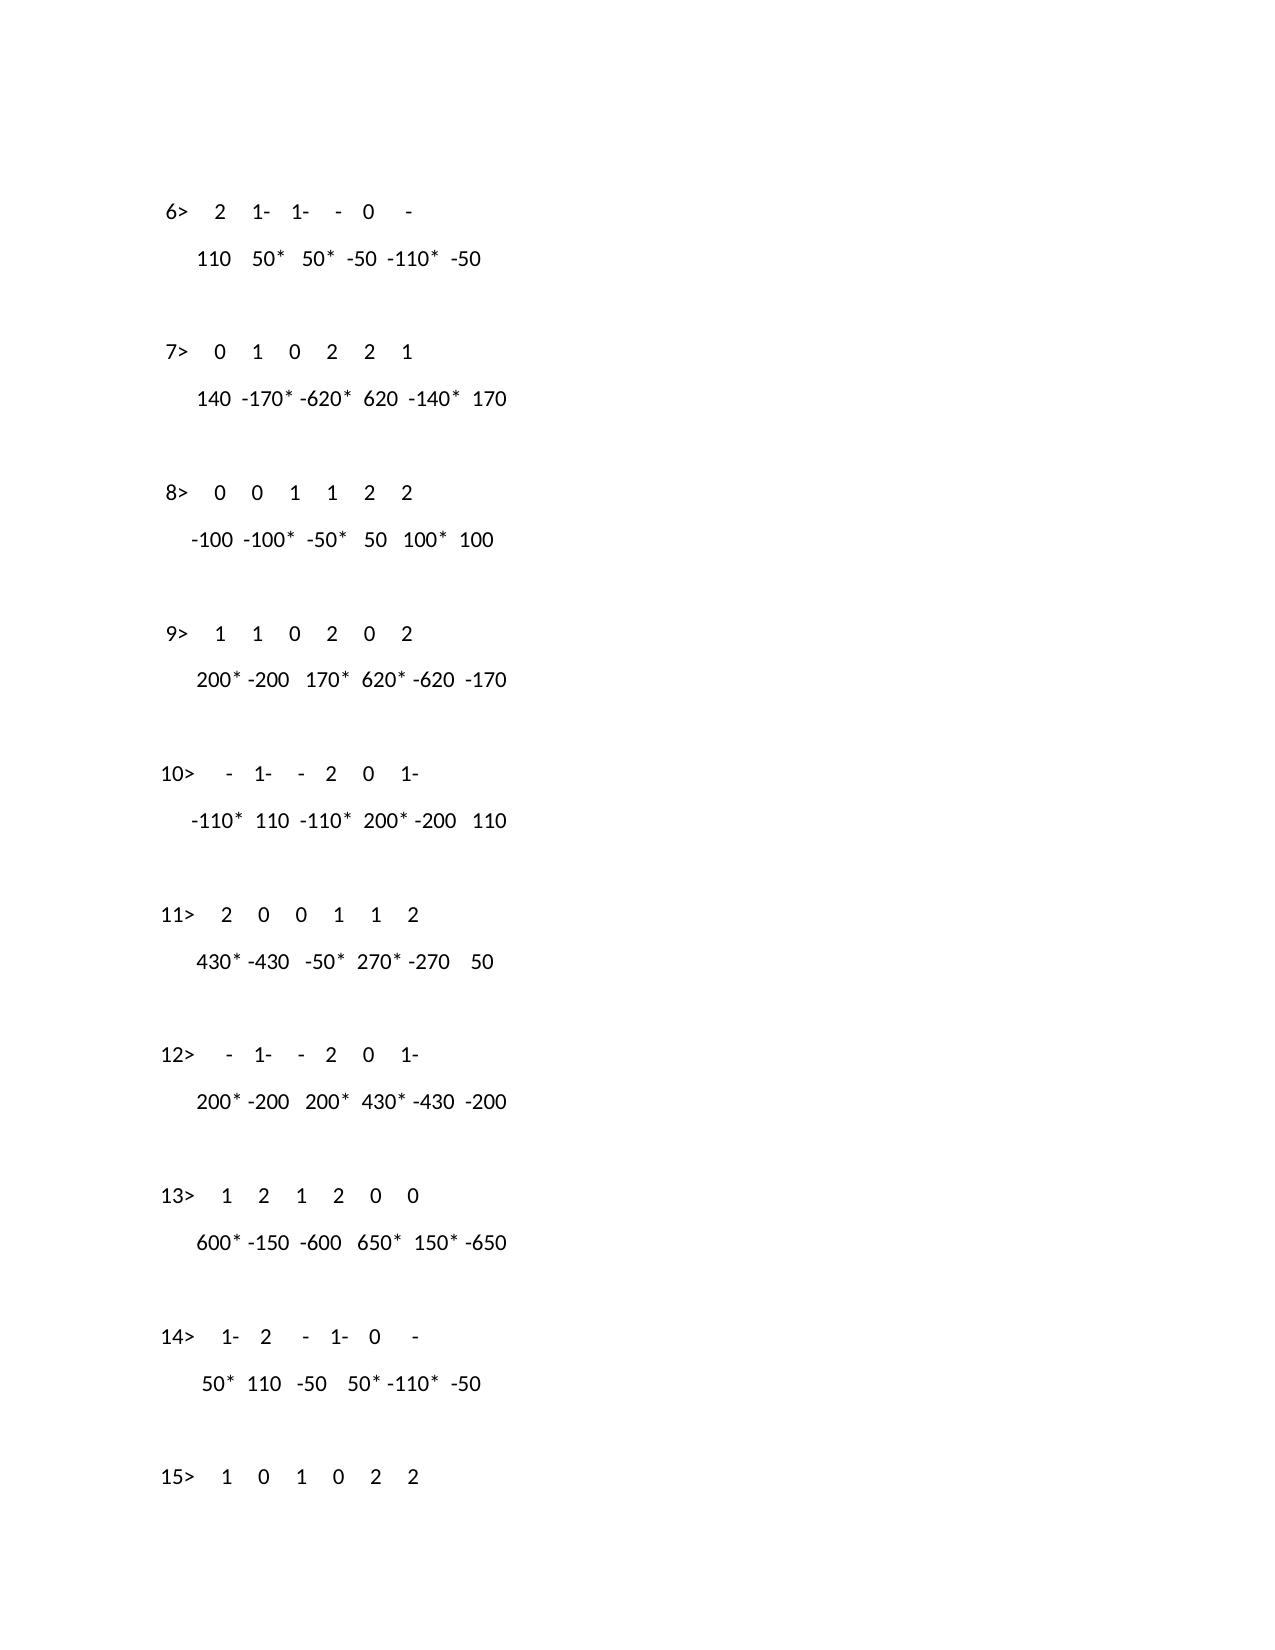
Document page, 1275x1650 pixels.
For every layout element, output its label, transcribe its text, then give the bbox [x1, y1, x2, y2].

text 14> 1- 2 - 1- 0 - [150, 1322, 1125, 1350]
text 6> 2 1- 1- - 0 - [150, 197, 1125, 225]
text 600* -150 -600 650* 150* -650 [150, 1228, 1125, 1256]
text 10> - 1- - 2 0 1- [150, 759, 1125, 787]
text 9> 1 1 0 2 0 2 [150, 619, 1125, 647]
text -110* 110 -110* 200* -200 110 [150, 806, 1125, 834]
text 11> 2 0 0 1 1 2 [150, 900, 1125, 928]
text 13> 1 2 1 2 0 0 [150, 1181, 1125, 1209]
text 12> - 1- - 2 0 1- [150, 1041, 1125, 1069]
text 15> 1 0 1 0 2 2 [150, 1462, 1125, 1491]
text 200* -200 170* 620* -620 -170 [150, 666, 1125, 694]
text 7> 0 1 0 2 2 1 [150, 337, 1125, 366]
text -100 -100* -50* 50 100* 100 [150, 525, 1125, 553]
text 430* -430 -50* 270* -270 50 [150, 947, 1125, 975]
text 50* 110 -50 50* -110* -50 [150, 1369, 1125, 1397]
text 110 50* 50* -50 -110* -50 [150, 244, 1125, 272]
text 8> 0 0 1 1 2 2 [150, 478, 1125, 506]
text 140 -170* -620* 620 -140* 170 [150, 384, 1125, 412]
text 200* -200 200* 430* -430 -200 [150, 1087, 1125, 1116]
